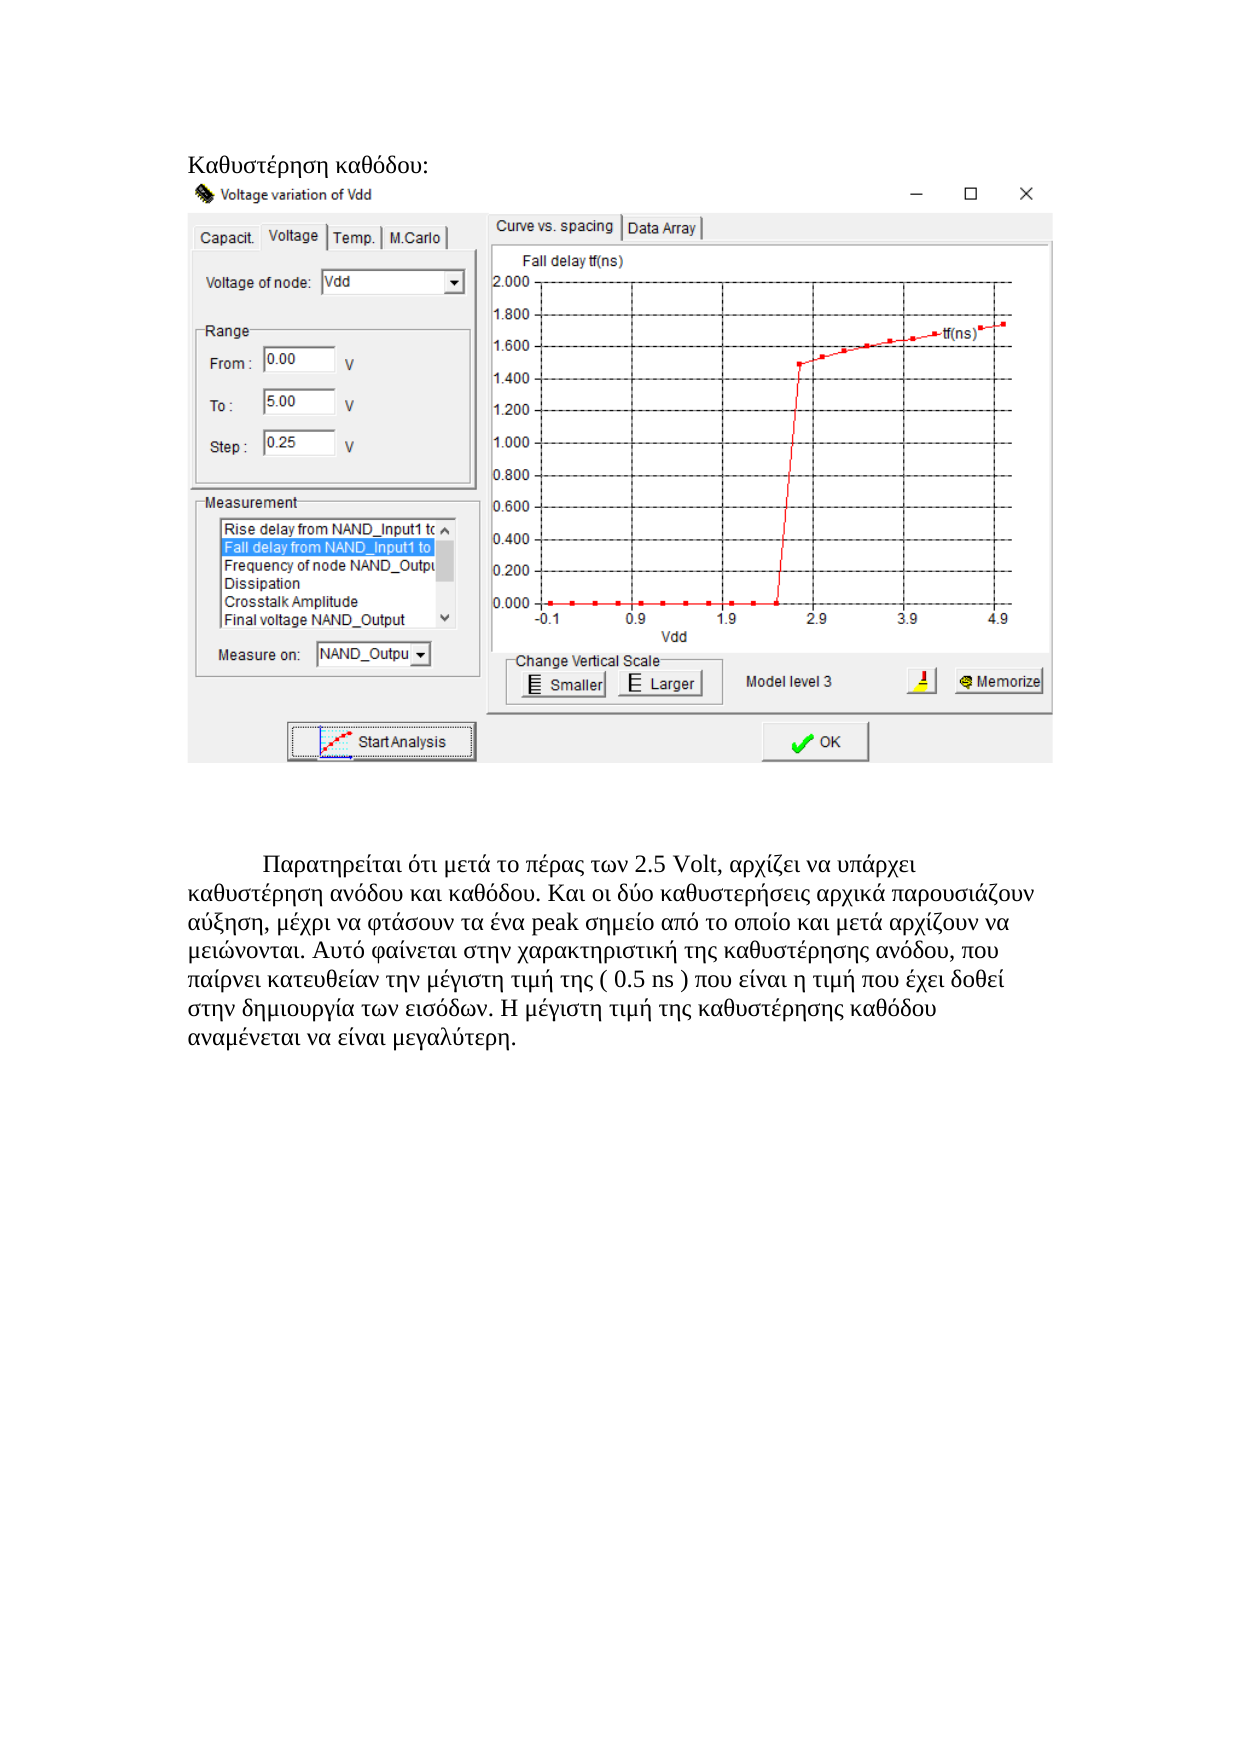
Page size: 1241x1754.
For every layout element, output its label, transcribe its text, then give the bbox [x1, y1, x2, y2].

text Παρατηρείται ότι μετά το πέρας των 2.5 Volt, αρχίζει να υπάρχει καθυστέρηση ανόδου και καθόδου. Και οι δύο καθυστερήσεις αρχικά παρουσιάζουν αύξηση, μέχρι να φτάσουν τα ένα peak σημείο από το οποίο και μετά αρχίζουν να μειώνονται. Αυτό φαίνεται στην χαρακτηριστική της καθυστέρησης ανόδου, που παίρνει κατευθείαν την μέγιστη τιμή της ( 0.5 ns ) που είναι η τιμή που έχει δοθεί στην δημιουργία των εισόδων. Η μέγιστη τιμή της καθυστέρησης καθόδου αναμένεται να είναι μεγαλύτερη. [187, 849, 1053, 1050]
text Καθυστέρηση καθόδου: [187, 150, 1053, 178]
